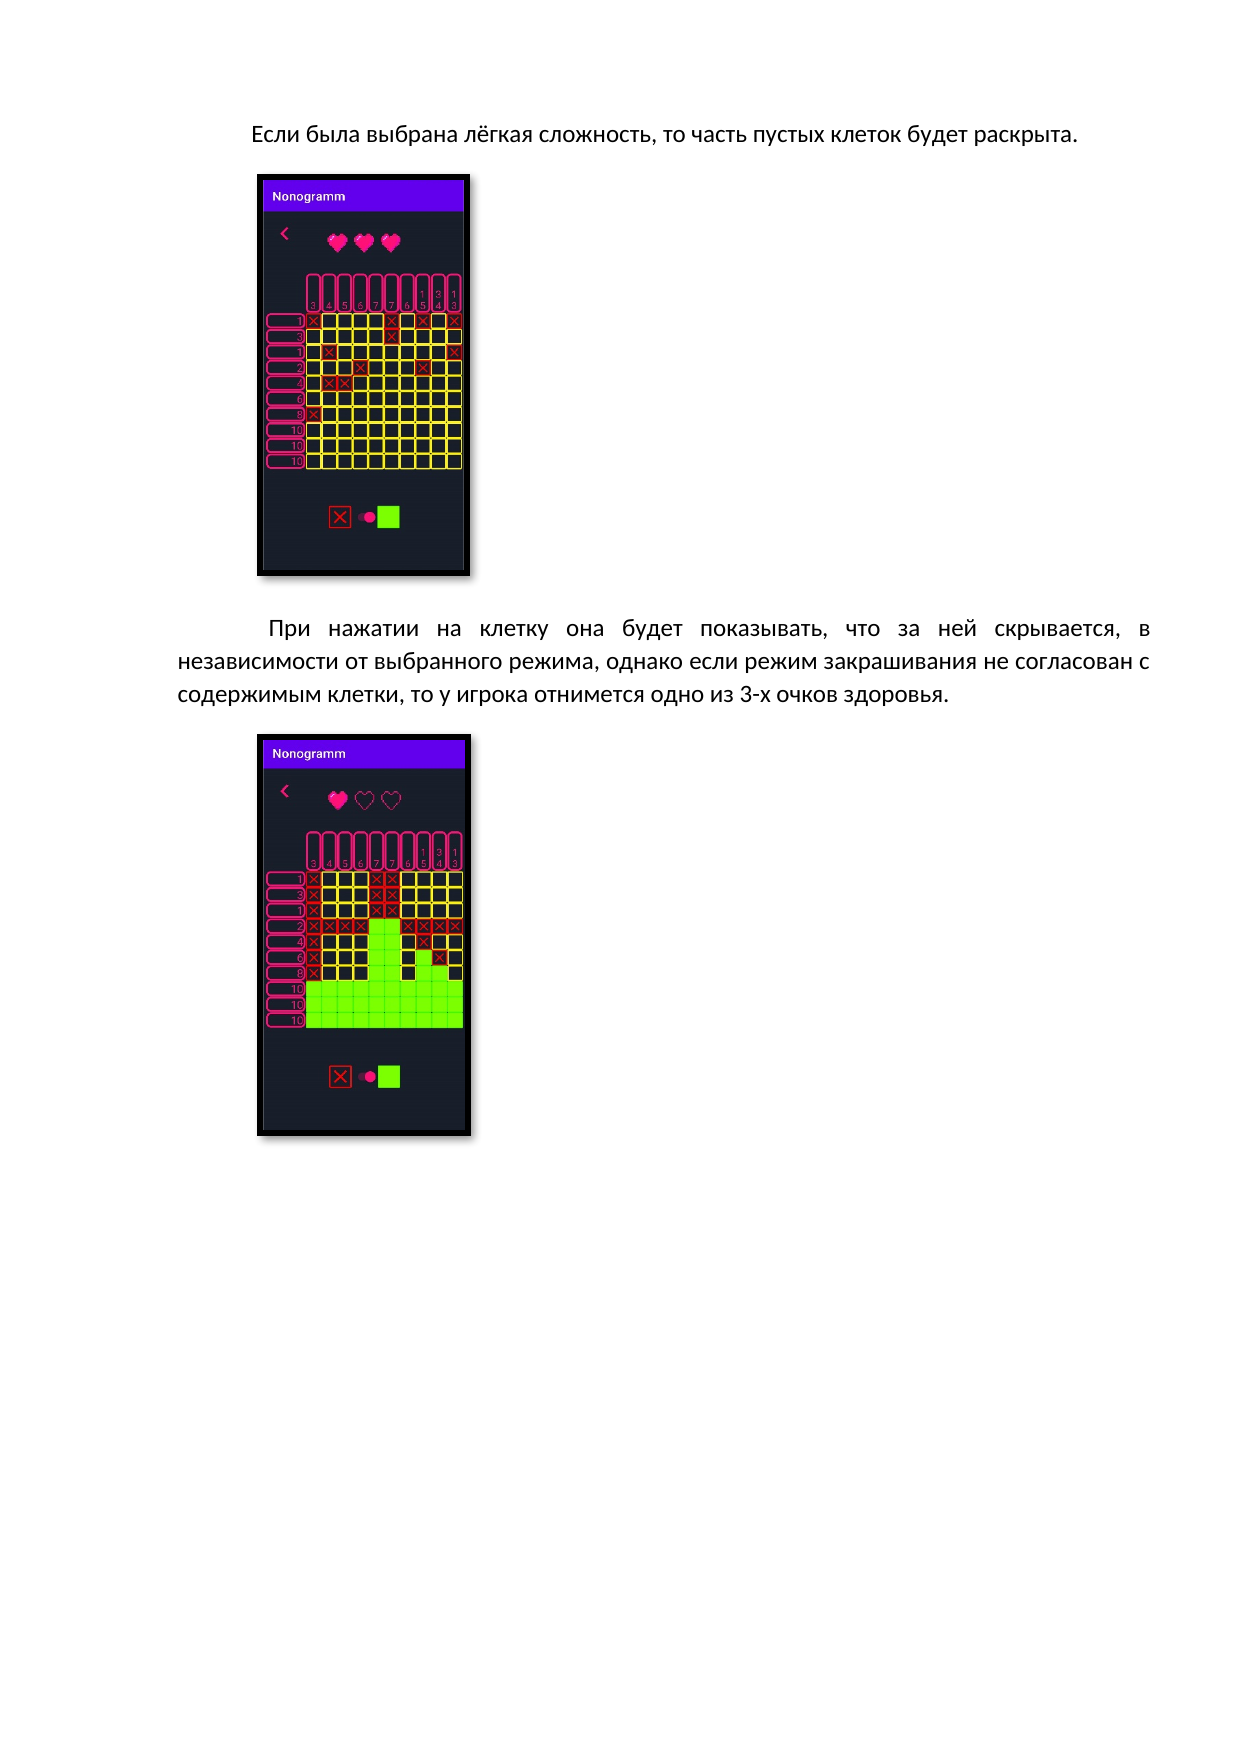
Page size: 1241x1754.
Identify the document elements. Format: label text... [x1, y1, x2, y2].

picture [263, 740, 465, 1130]
text Если была выбрана лёгкая сложность, то часть пустых клеток будет раскрыта. [177, 118, 1152, 149]
text При нажатии на клетку она будет показывать, что за ней скрывается, в независимости от выбранного режима, однако если режим закрашивания не согласован с содержимым клетки, то у игрока отнимется одно из 3-х очков здоровья. [177, 612, 1152, 708]
picture [263, 180, 464, 570]
